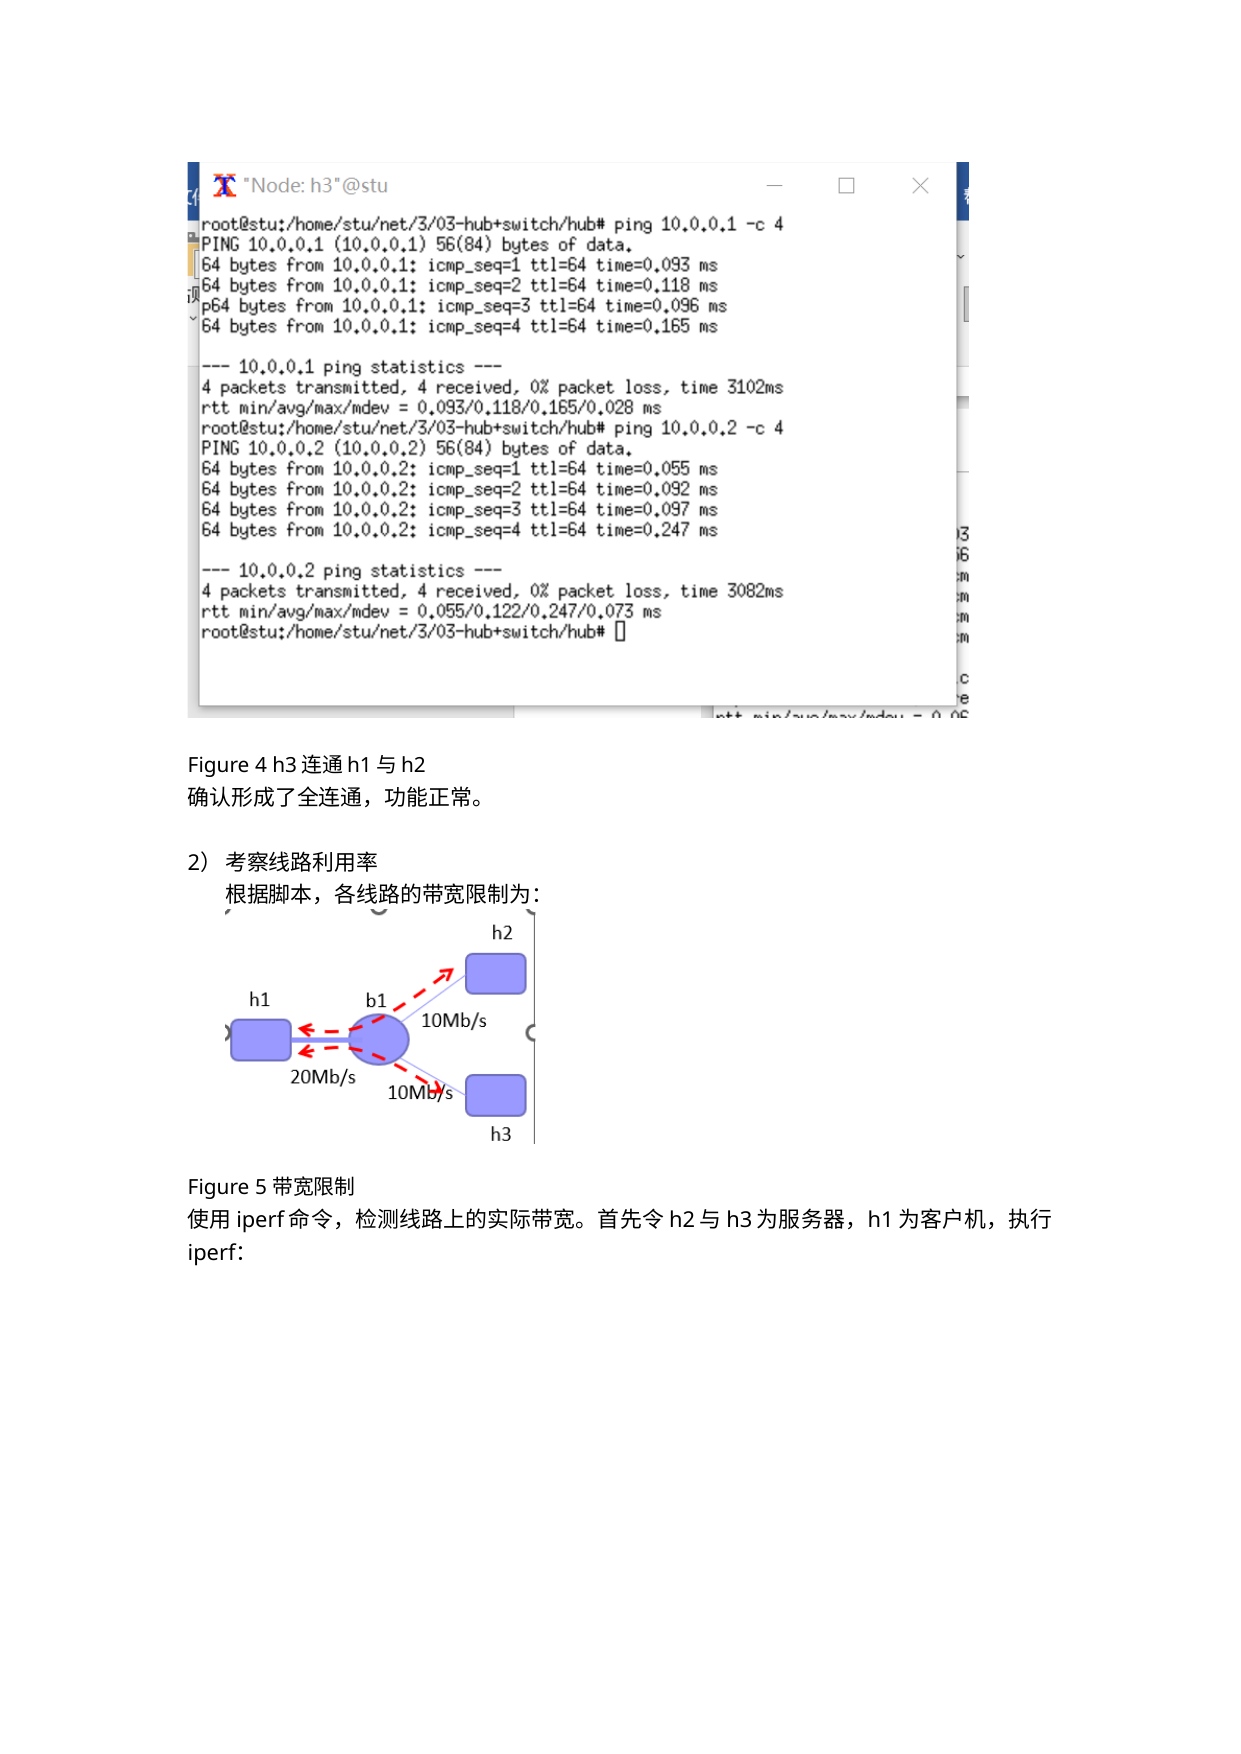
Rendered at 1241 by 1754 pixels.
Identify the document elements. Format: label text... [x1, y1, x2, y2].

text 使用iperf命令，检测线路上的实际带宽。首先令h2与h3为服务器，h1为客户机，执行iperf： [187, 1202, 1053, 1267]
text Figure 5 带宽限制 [187, 1169, 1053, 1202]
picture [187, 162, 969, 718]
list 考察线路利用率 [187, 844, 1053, 877]
text 确认形成了全连通，功能正常。 [187, 779, 1053, 812]
text Figure 4 h3连通h1与h2 [187, 747, 1053, 779]
picture [225, 909, 536, 1144]
text 根据脚本，各线路的带宽限制为： [225, 877, 1053, 909]
